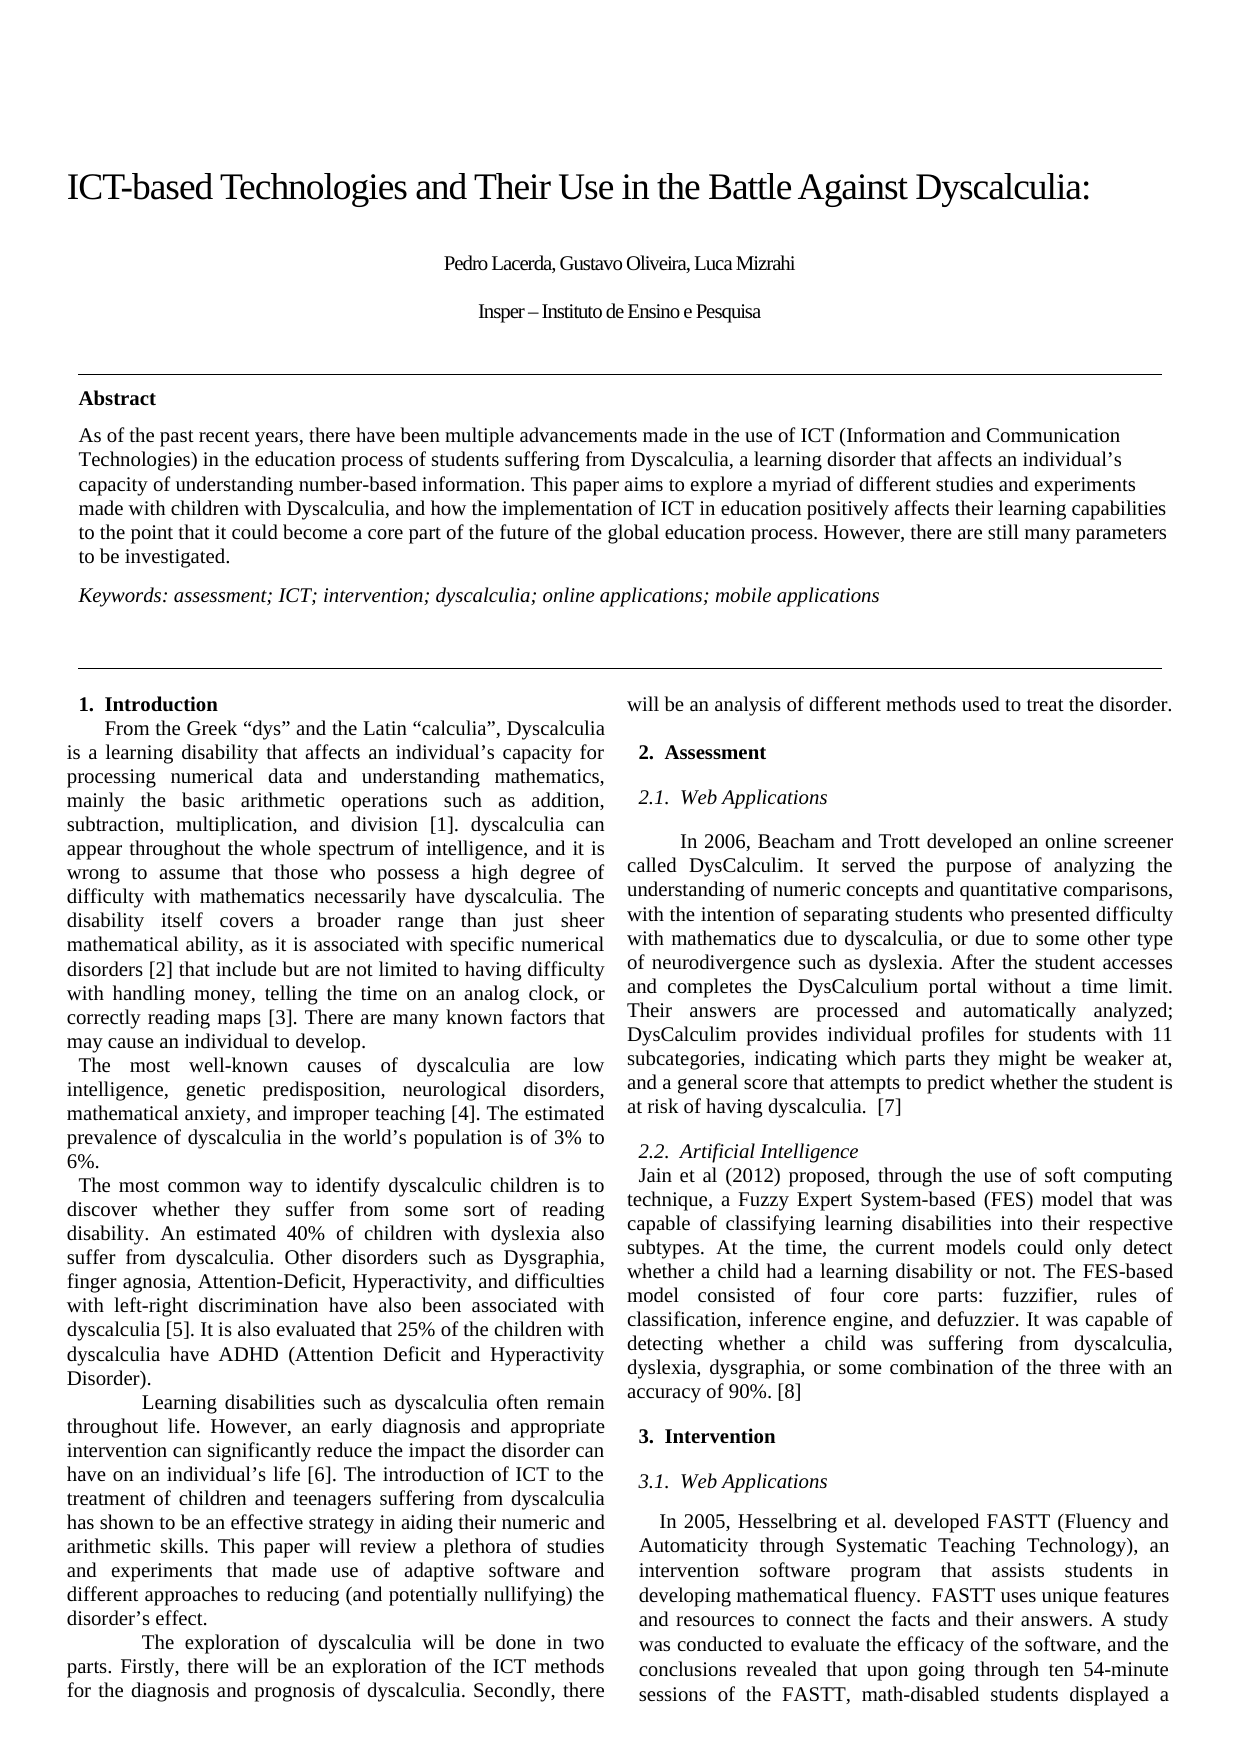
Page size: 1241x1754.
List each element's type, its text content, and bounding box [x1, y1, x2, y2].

title Insper – Instituto de Ensino e Pesquisa [67, 299, 1173, 323]
text In 2006, Beacham and Trott developed an online screener called DysCalculim. It served the purpose of analyzing the understanding of numeric concepts and quantitative comparisons, with the intention of separating students who presented difficulty with mathematics due to dyscalculia, or due to some other type of neurodivergence such as dyslexia. After the student accesses and completes the DysCalculium portal without a time limit. Their answers are processed and automatically analyzed; DysCalculim provides individual profiles for students with 11 subcategories, indicating which parts they might be weaker at, and a general score that attempts to predict whether the student is at risk of having dyscalculia. [7] [627, 829, 1173, 1118]
list Web Applications [638, 1469, 1173, 1493]
text Learning disabilities such as dyscalculia often remain throughout life. However, an early diagnosis and appropriate intervention can significantly reduce the impact the disorder can have on an individual’s life [6]. The introduction of ICT to the treatment of children and teenagers suffering from dyscalculia has shown to be an effective strategy in aiding their numeric and arithmetic skills. This paper will review a plethora of studies and experiments that made use of adaptive software and different approaches to reducing (and potentially nullifying) the disorder’s effect. [67, 1389, 605, 1630]
subtitle Assessment [638, 740, 1173, 764]
title Pedro Lacerda, Gustavo Oliveira, Luca Mizrahi [67, 251, 1173, 275]
text The exploration of dyscalculia will be done in two parts. Firstly, there will be an exploration of the ICT methods for the diagnosis and prognosis of dyscalculia. Secondly, there will be an analysis of different methods used to treat the disorder. [67, 1630, 605, 1702]
text Jain et al (2012) proposed, through the use of soft computing technique, a Fuzzy Expert System-based (FES) model that was capable of classifying learning disabilities into their respective subtypes. At the time, the current models could only detect whether a child had a learning disability or not. The FES-based model consisted of four core parts: fuzzifier, rules of classification, inference engine, and defuzzier. It was capable of detecting whether a child was suffering from dyscalculia, dyslexia, dysgraphia, or some combination of the three with an accuracy of 90%. [8] [627, 1163, 1173, 1403]
list Artificial Intelligence [638, 1139, 1173, 1163]
title ICT-based Technologies and Their Use in the Battle Against Dyscalculia: [67, 164, 1173, 208]
text As of the past recent years, there have been multiple advancements made in the use of ICT (Information and Communication Technologies) in the education process of students suffering from Dyscalculia, a learning disorder that affects an individual’s capacity of understanding number-based information. This paper aims to explore a myriad of different studies and experiments made with children with Dyscalculia, and how the implementation of ICT in education positively affects their learning capabilities to the point that it could become a core part of the future of the global education process. However, there are still many parameters to be investigated. [78, 423, 1173, 568]
subtitle Abstract [78, 386, 1173, 410]
text Keywords: assessment; ICT; intervention; dyscalculia; online applications; mobile applications [78, 583, 1173, 607]
subtitle Introduction [78, 692, 605, 716]
text The most common way to identify dyscalculic children is to discover whether they suffer from some sort of reading disability. An estimated 40% of children with dyslexia also suffer from dyscalculia. Other disorders such as Dysgraphia, finger agnosia, Attention-Deficit, Hyperactivity, and difficulties with left-right discrimination have also been associated with dyscalculia [5]. It is also evaluated that 25% of the children with dyscalculia have ADHD (Attention Deficit and Hyperactivity Disorder). [67, 1173, 605, 1389]
list Web Applications [638, 784, 1173, 809]
text The most well-known causes of dyscalculia are low intelligence, genetic predisposition, neurological disorders, mathematical anxiety, and improper teaching [4]. The estimated prevalence of dyscalculia in the world’s population is of 3% to 6%. [67, 1053, 605, 1173]
subtitle Intervention [638, 1424, 1173, 1448]
text From the Greek “dys” and the Latin “calculia”, Dyscalculia is a learning disability that affects an individual’s capacity for processing numerical data and understanding mathematics, mainly the basic arithmetic operations such as addition, subtraction, multiplication, and division [1]. dyscalculia can appear throughout the whole spectrum of intelligence, and it is wrong to assume that those who possess a high degree of difficulty with mathematics necessarily have dyscalculia. The disability itself covers a broader range than just sheer mathematical ability, as it is associated with specific numerical disorders [2] that include but are not limited to having difficulty with handling money, telling the time on an analog clock, or correctly reading maps [3]. There are many known factors that may cause an individual to develop. [67, 716, 605, 1053]
